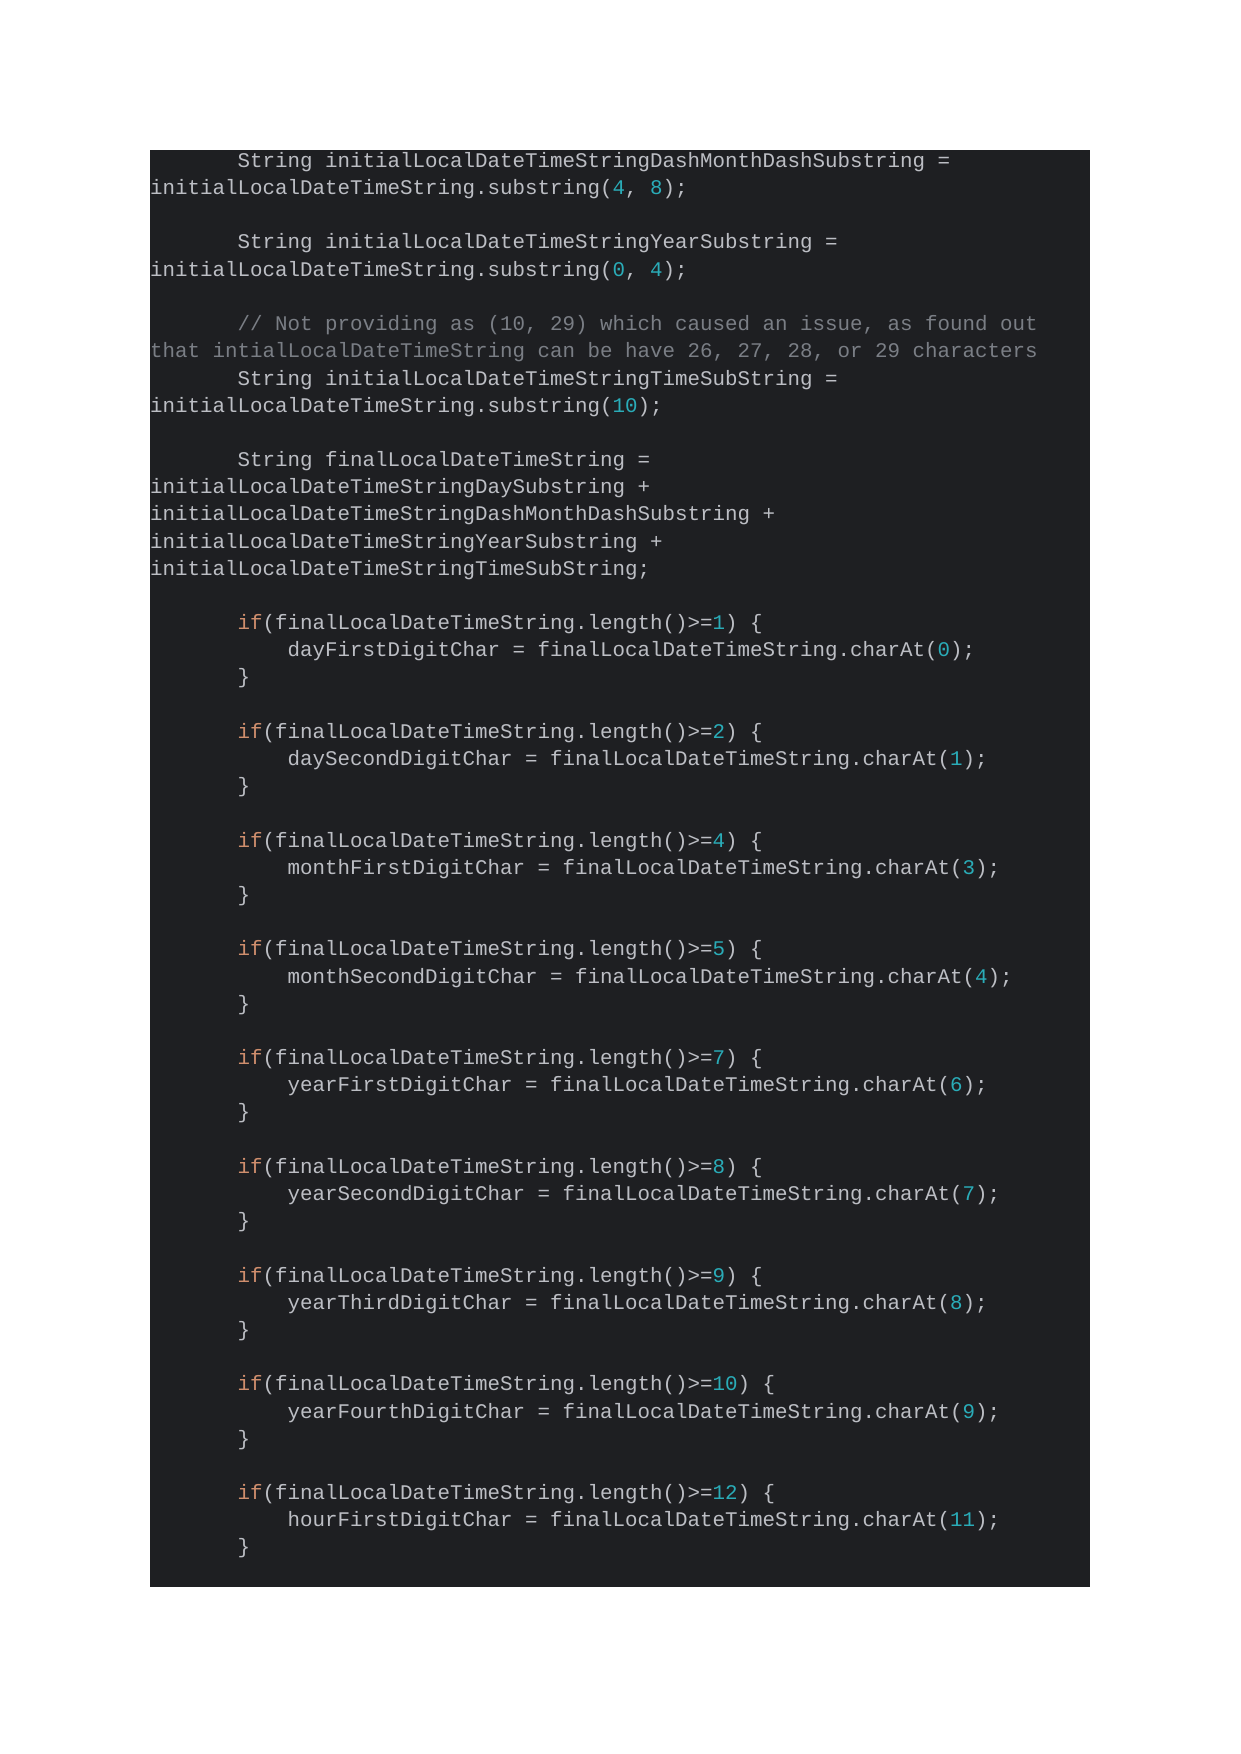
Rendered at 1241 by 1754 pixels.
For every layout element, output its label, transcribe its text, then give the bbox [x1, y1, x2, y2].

text } [150, 775, 1090, 799]
text if(finalLocalDateTimeString.length()>=12) { [150, 1482, 1090, 1506]
text } [150, 993, 1090, 1016]
text yearThirdDigitChar = finalLocalDateTimeString.charAt(8); [150, 1292, 1090, 1316]
text } [150, 1428, 1090, 1451]
text yearFirstDigitChar = finalLocalDateTimeString.charAt(6); [150, 1074, 1090, 1098]
text String initialLocalDateTimeStringYearSubstring = initialLocalDateTimeString.substring(0, 4); [150, 232, 1090, 282]
text String initialLocalDateTimeStringTimeSubString = initialLocalDateTimeString.substring(10); [150, 367, 1090, 418]
text // Not providing as (10, 29) which caused an issue, as found out that intialLocalDateTimeString can be have 26, 27, 28, or 29 characters [150, 313, 1090, 364]
text String initialLocalDateTimeStringDashMonthDashSubstring = initialLocalDateTimeString.substring(4, 8); [150, 150, 1090, 201]
text if(finalLocalDateTimeString.length()>=4) { [150, 830, 1090, 853]
text monthSecondDigitChar = finalLocalDateTimeString.charAt(4); [150, 966, 1090, 989]
text daySecondDigitChar = finalLocalDateTimeString.charAt(1); [150, 748, 1090, 772]
text String finalLocalDateTimeString = initialLocalDateTimeStringDaySubstring + initialLocalDateTimeStringDashMonthDashSubstring + initialLocalDateTimeStringYearSubstring + initialLocalDateTimeStringTimeSubString; [150, 449, 1090, 581]
text if(finalLocalDateTimeString.length()>=5) { [150, 938, 1090, 962]
text } [150, 1319, 1090, 1343]
text monthFirstDigitChar = finalLocalDateTimeString.charAt(3); [150, 857, 1090, 881]
text } [150, 1537, 1090, 1560]
text if(finalLocalDateTimeString.length()>=1) { [150, 612, 1090, 636]
text } [150, 1210, 1090, 1234]
text } [150, 667, 1090, 690]
text } [150, 884, 1090, 908]
text hourFirstDigitChar = finalLocalDateTimeString.charAt(11); [150, 1509, 1090, 1533]
text } [150, 1102, 1090, 1125]
text yearFourthDigitChar = finalLocalDateTimeString.charAt(9); [150, 1401, 1090, 1424]
text if(finalLocalDateTimeString.length()>=7) { [150, 1047, 1090, 1071]
text if(finalLocalDateTimeString.length()>=9) { [150, 1265, 1090, 1288]
text dayFirstDigitChar = finalLocalDateTimeString.charAt(0); [150, 639, 1090, 663]
text if(finalLocalDateTimeString.length()>=8) { [150, 1156, 1090, 1179]
text if(finalLocalDateTimeString.length()>=10) { [150, 1373, 1090, 1397]
text yearSecondDigitChar = finalLocalDateTimeString.charAt(7); [150, 1183, 1090, 1207]
text if(finalLocalDateTimeString.length()>=2) { [150, 721, 1090, 744]
